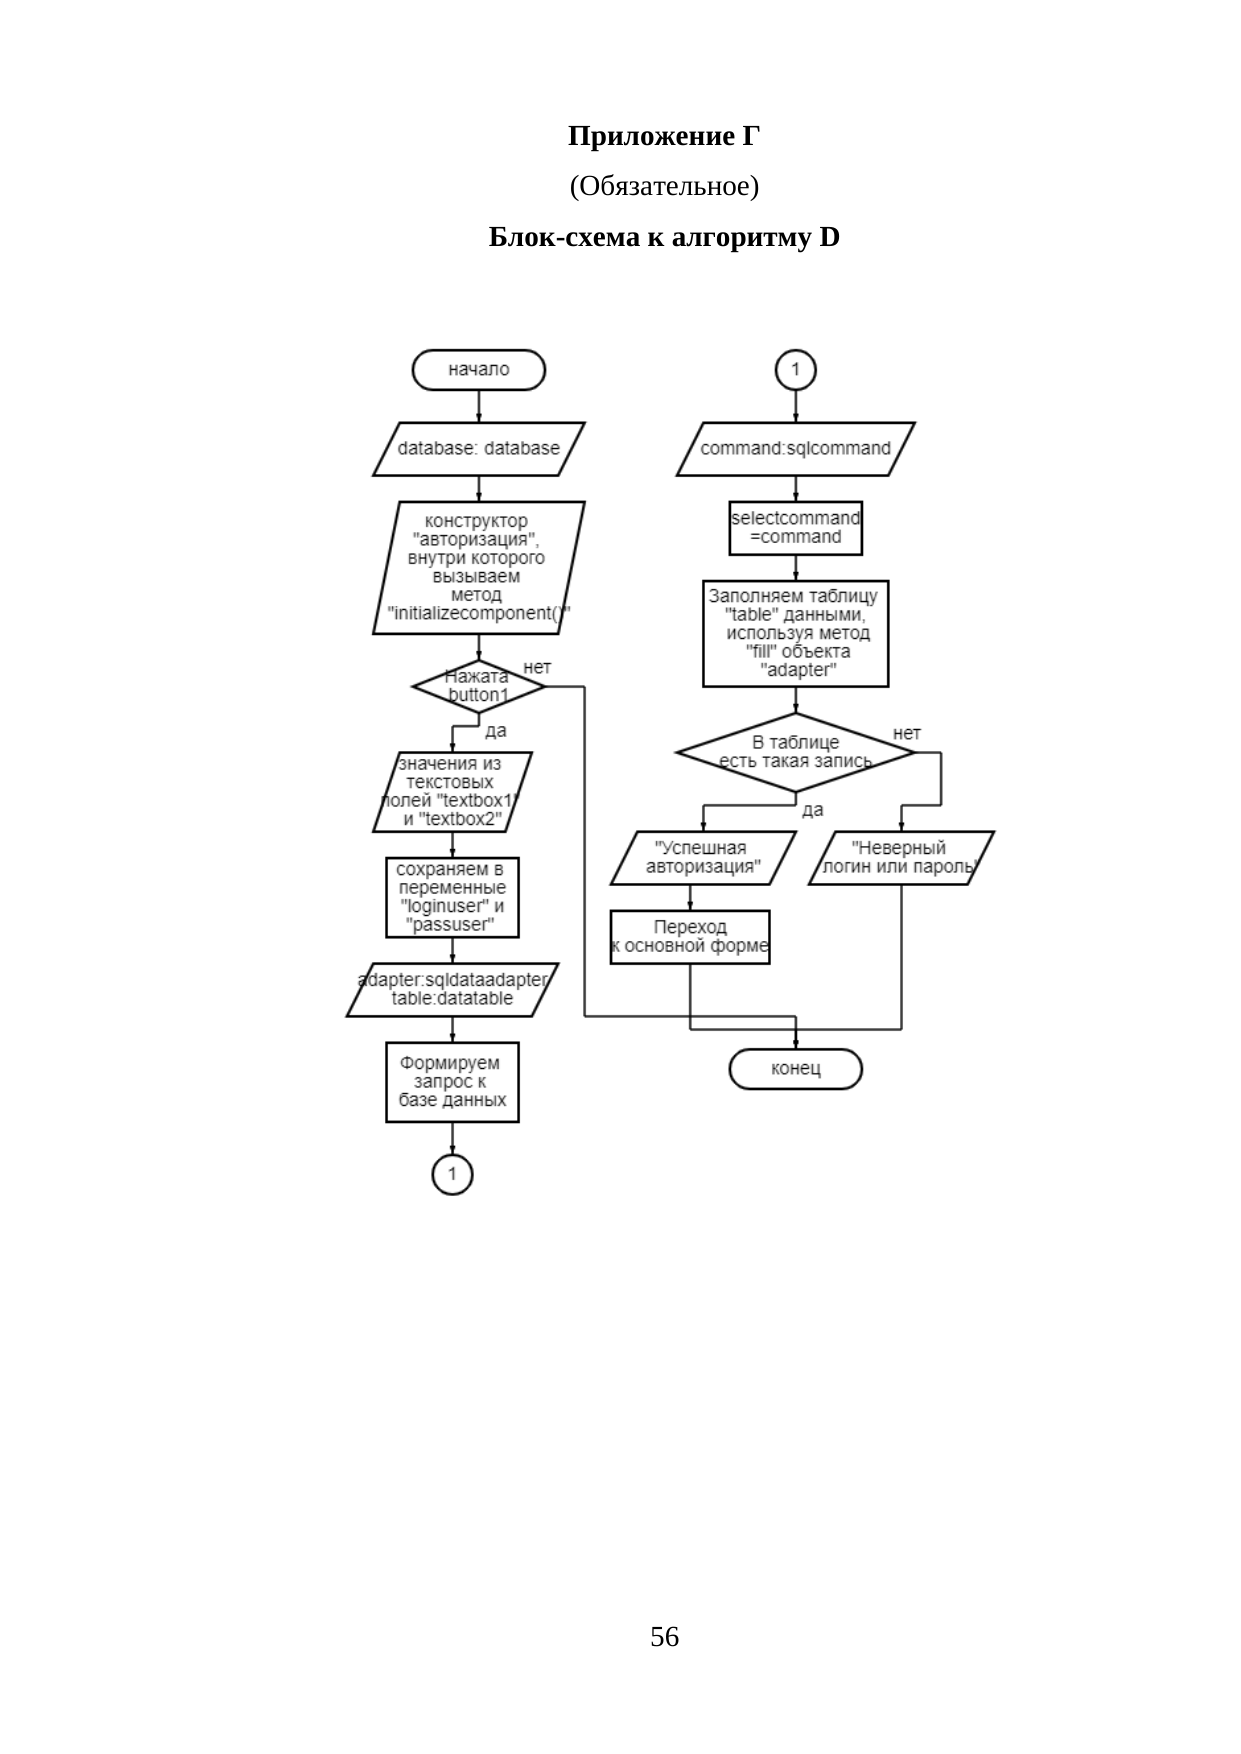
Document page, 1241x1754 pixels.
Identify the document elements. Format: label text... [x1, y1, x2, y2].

text Приложение Г [177, 118, 1152, 152]
text (Обязательное) [177, 168, 1152, 202]
text Блок-схема к алгоритму D [177, 219, 1152, 252]
picture [322, 328, 1006, 1221]
